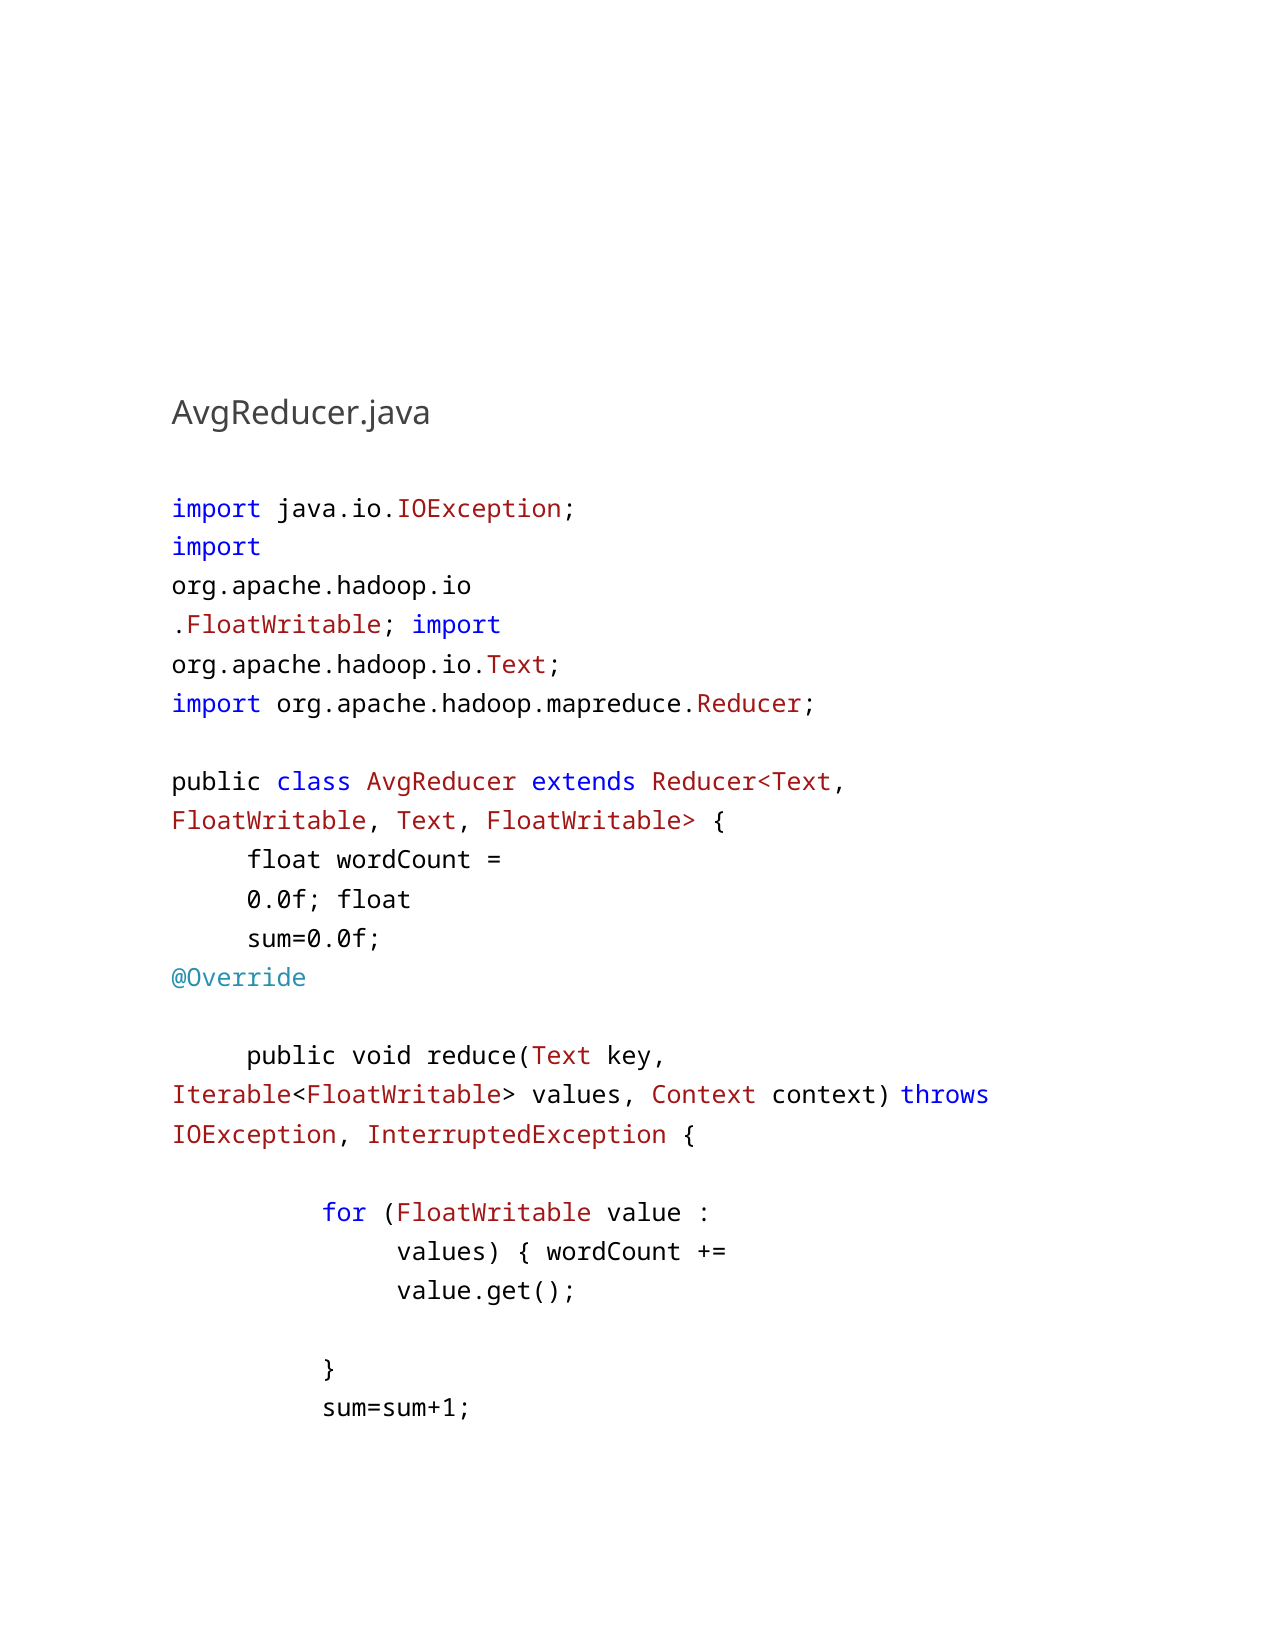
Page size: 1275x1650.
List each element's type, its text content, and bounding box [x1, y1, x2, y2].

text sum=sum+1; [321, 1389, 1125, 1423]
text public void reduce(Text key, Iterable<FloatWritable> values, Context context) throws IOException, InterruptedException { [171, 1038, 1009, 1150]
text public class AvgReducer extends Reducer<Text, FloatWritable, Text, FloatWritable> { [171, 764, 1018, 837]
subtitle AvgReducer.java [171, 389, 1125, 434]
text for (FloatWritable value : values) { wordCount += value.get(); [321, 1194, 756, 1307]
text @Override [171, 959, 1125, 994]
text } [321, 1351, 1125, 1385]
text float wordCount = 0.0f; float sum=0.0f; [246, 842, 502, 954]
text import java.io.IOException; [171, 490, 1125, 524]
text import org.apache.hadoop.io.FloatWritable; import org.apache.hadoop.io.Text; [171, 529, 688, 680]
text import org.apache.hadoop.mapreduce.Reducer; [171, 686, 1125, 719]
